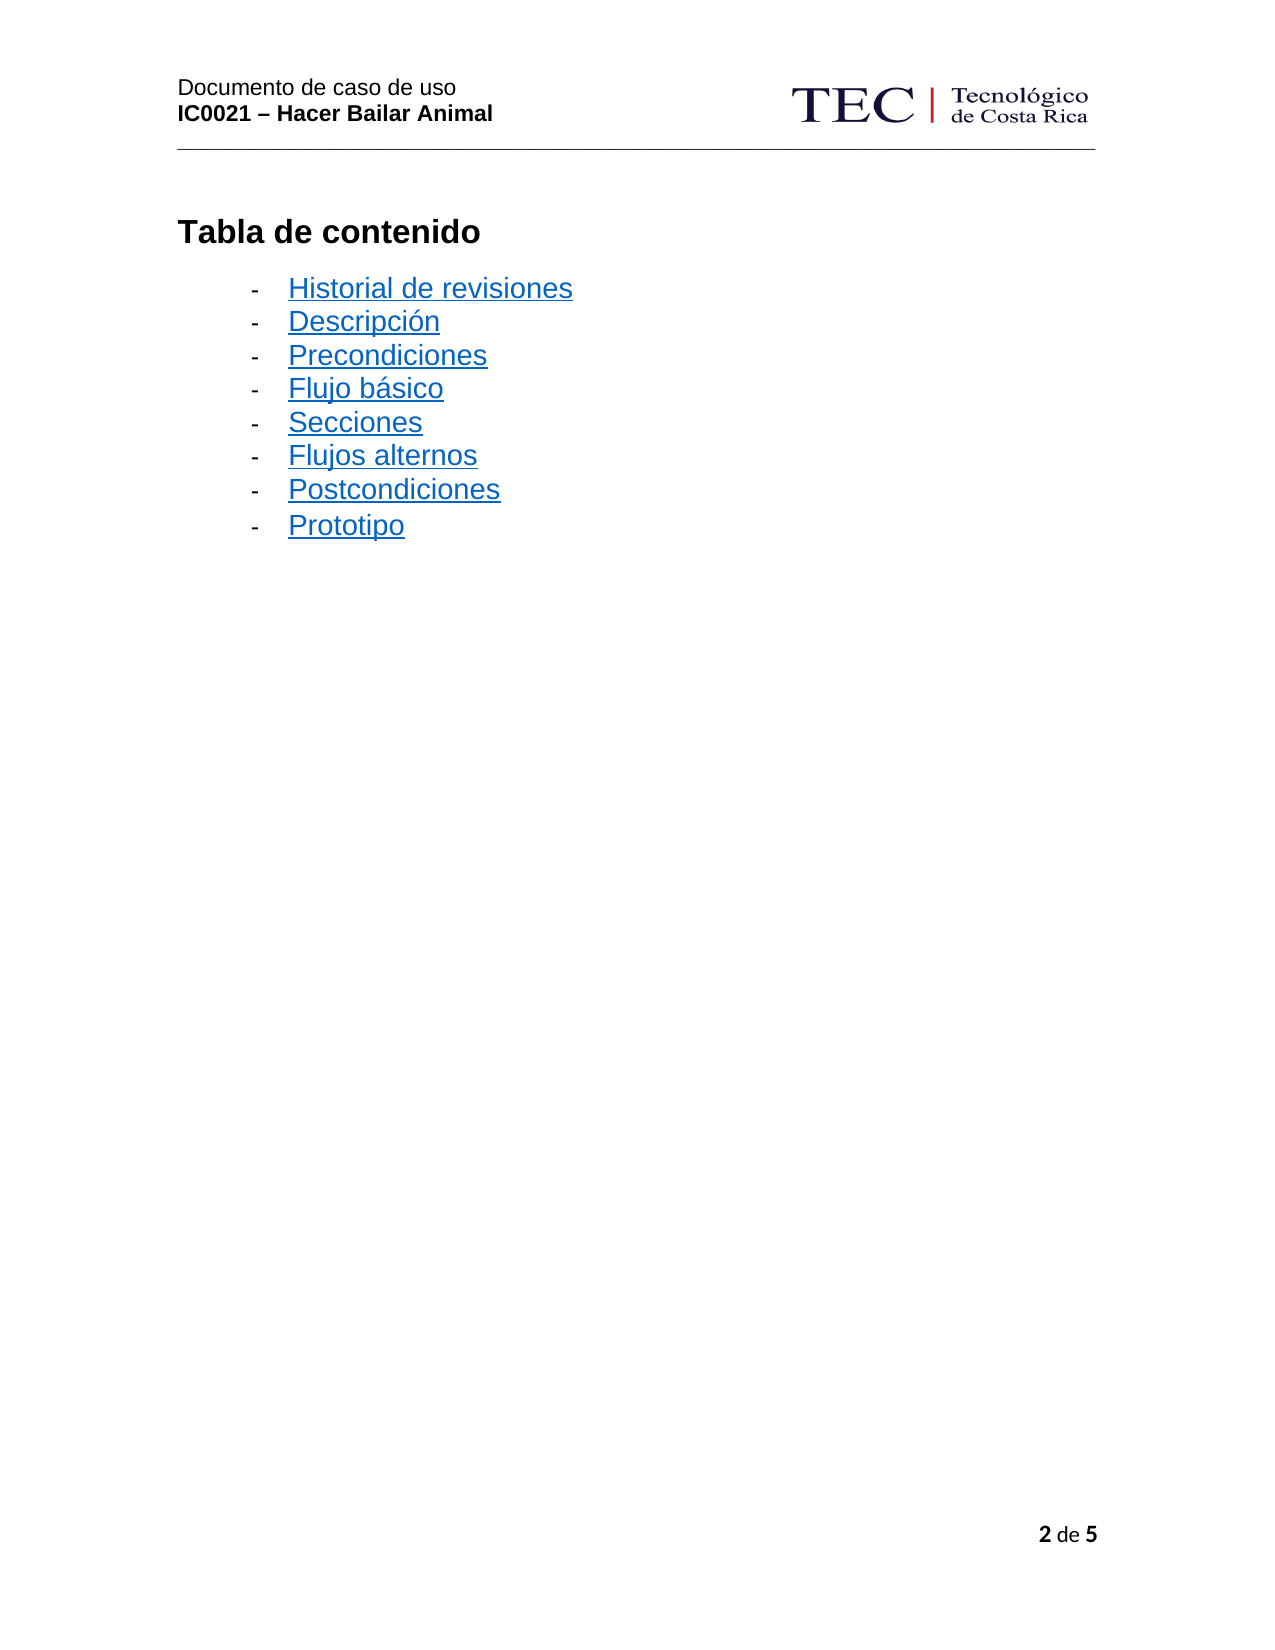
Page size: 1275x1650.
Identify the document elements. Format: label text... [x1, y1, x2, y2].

list Flujo básico [251, 371, 1098, 405]
list Prototipo [251, 508, 1098, 542]
list Postcondiciones [251, 472, 1098, 506]
picture [781, 75, 1098, 132]
list Descripción [251, 304, 1098, 338]
list Secciones [251, 405, 1098, 438]
list Historial de revisiones [251, 271, 1098, 304]
list Flujos alternos [251, 438, 1098, 472]
list Precondiciones [251, 338, 1098, 371]
text Tabla de contenido [177, 213, 1098, 251]
